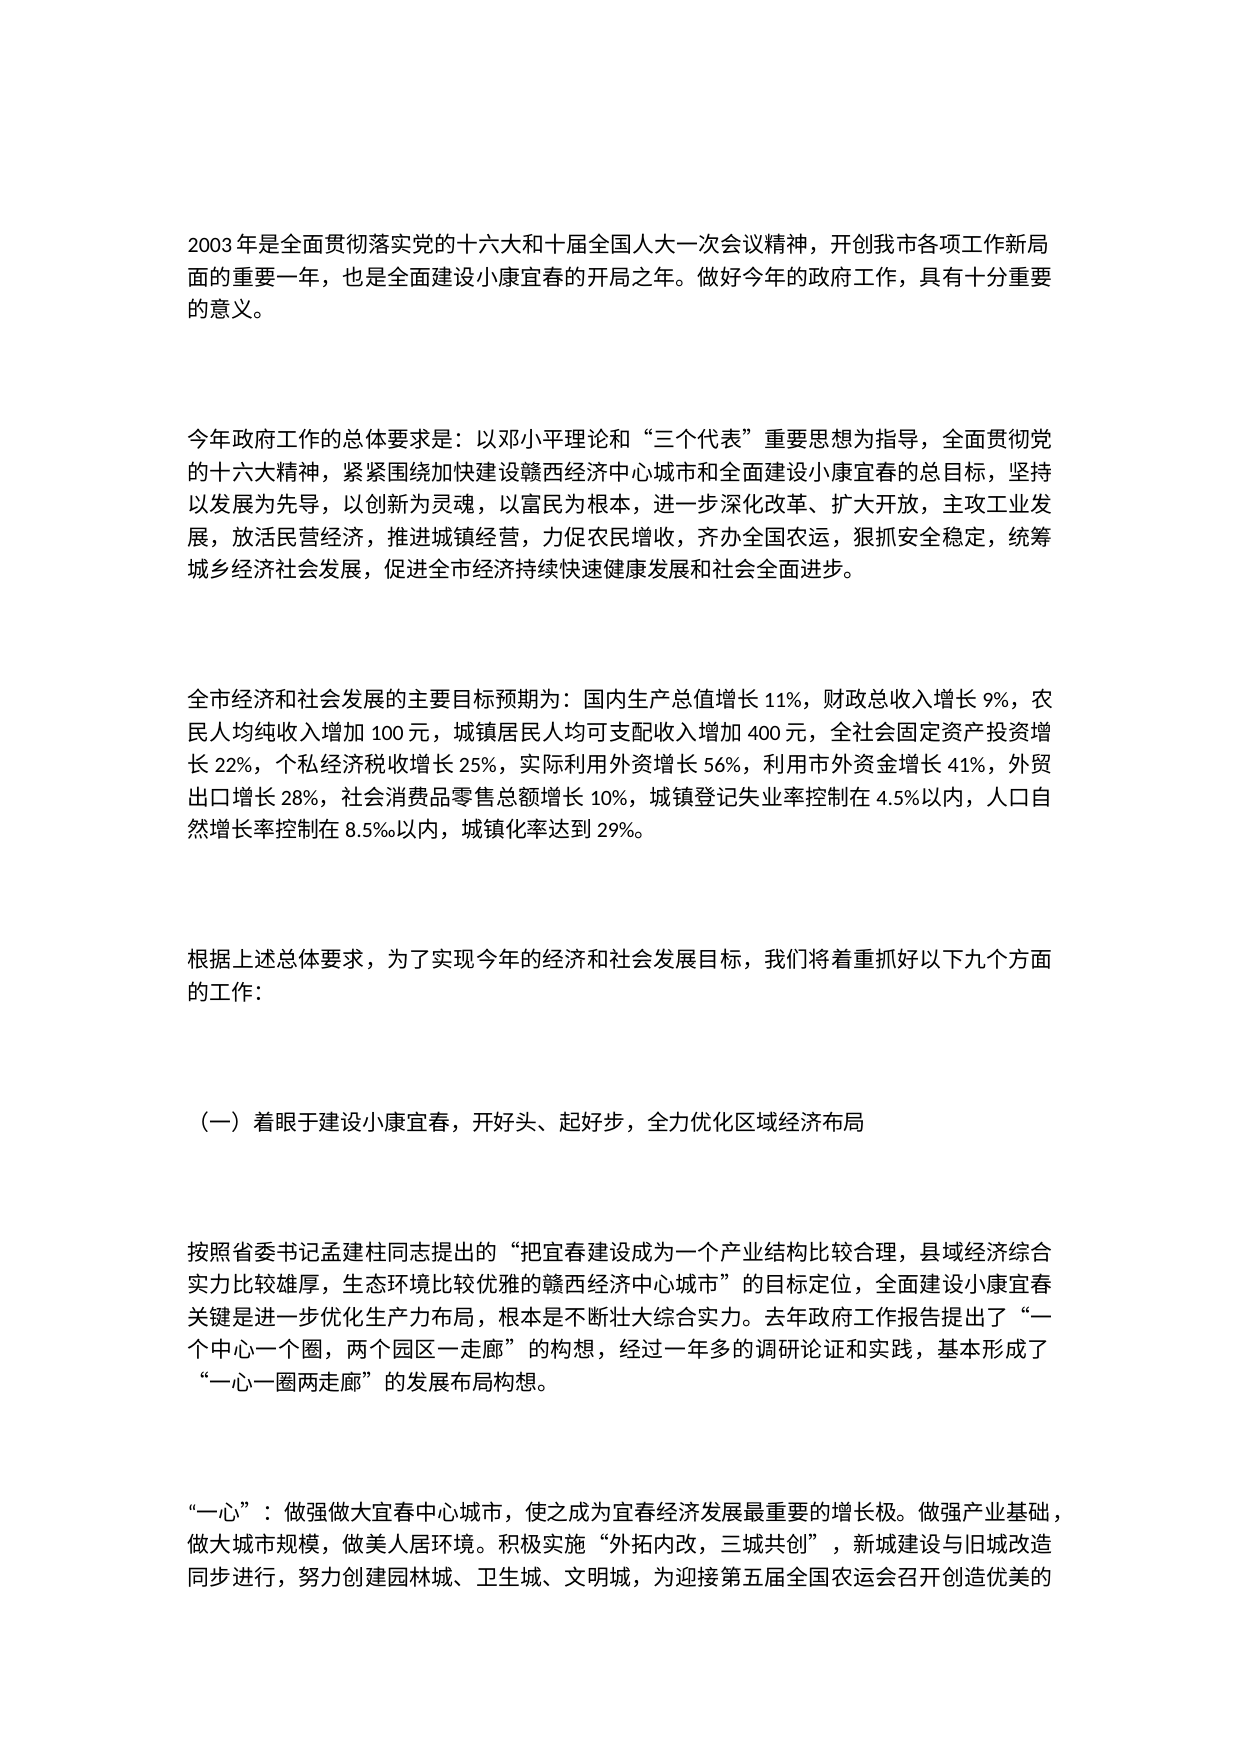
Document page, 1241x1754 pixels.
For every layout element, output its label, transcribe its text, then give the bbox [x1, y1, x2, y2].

text 根据上述总体要求，为了实现今年的经济和社会发展目标，我们将着重抓好以下九个方面的工作： [187, 942, 1053, 1007]
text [187, 1494, 1053, 1592]
text （一）着眼于建设小康宜春，开好头、起好步，全力优化区域经济布局 [187, 1104, 1053, 1137]
text 2003年是全面贯彻落实党的十六大和十届全国人大一次会议精神，开创我市各项工作新局面的重要一年，也是全面建设小康宜春的开局之年。做好今年的政府工作，具有十分重要的意义。 [187, 227, 1053, 324]
text 按照省委书记孟建柱同志提出的“把宜春建设成为一个产业结构比较合理，县域经济综合实力比较雄厚，生态环境比较优雅的赣西经济中心城市”的目标定位，全面建设小康宜春，关键是进一步优化生产力布局，根本是不断壮大综合实力。去年政府工作报告提出了“一个中心一个圈，两个园区一走廊”的构想，经过一年多的调研论证和实践，基本形成了“一心一圈两走廊”的发展布局构想。 [187, 1234, 1053, 1397]
text 今年政府工作的总体要求是：以邓小平理论和“三个代表”重要思想为指导，全面贯彻党的十六大精神，紧紧围绕加快建设赣西经济中心城市和全面建设小康宜春的总目标，坚持以发展为先导，以创新为灵魂，以富民为根本，进一步深化改革、扩大开放，主攻工业发展，放活民营经济，推进城镇经营，力促农民增收，齐办全国农运，狠抓安全稳定，统筹城乡经济社会发展，促进全市经济持续快速健康发展和社会全面进步。 [187, 422, 1053, 584]
text 全市经济和社会发展的主要目标预期为：国内生产总值增长11%，财政总收入增长9%，农民人均纯收入增加100元，城镇居民人均可支配收入增加400元，全社会固定资产投资增长22%，个私经济税收增长25%，实际利用外资增长56%，利用市外资金增长41%，外贸出口增长28%，社会消费品零售总额增长10%，城镇登记失业率控制在4.5%以内，人口自然增长率控制在8.5‰以内，城镇化率达到29%。 [187, 682, 1053, 844]
